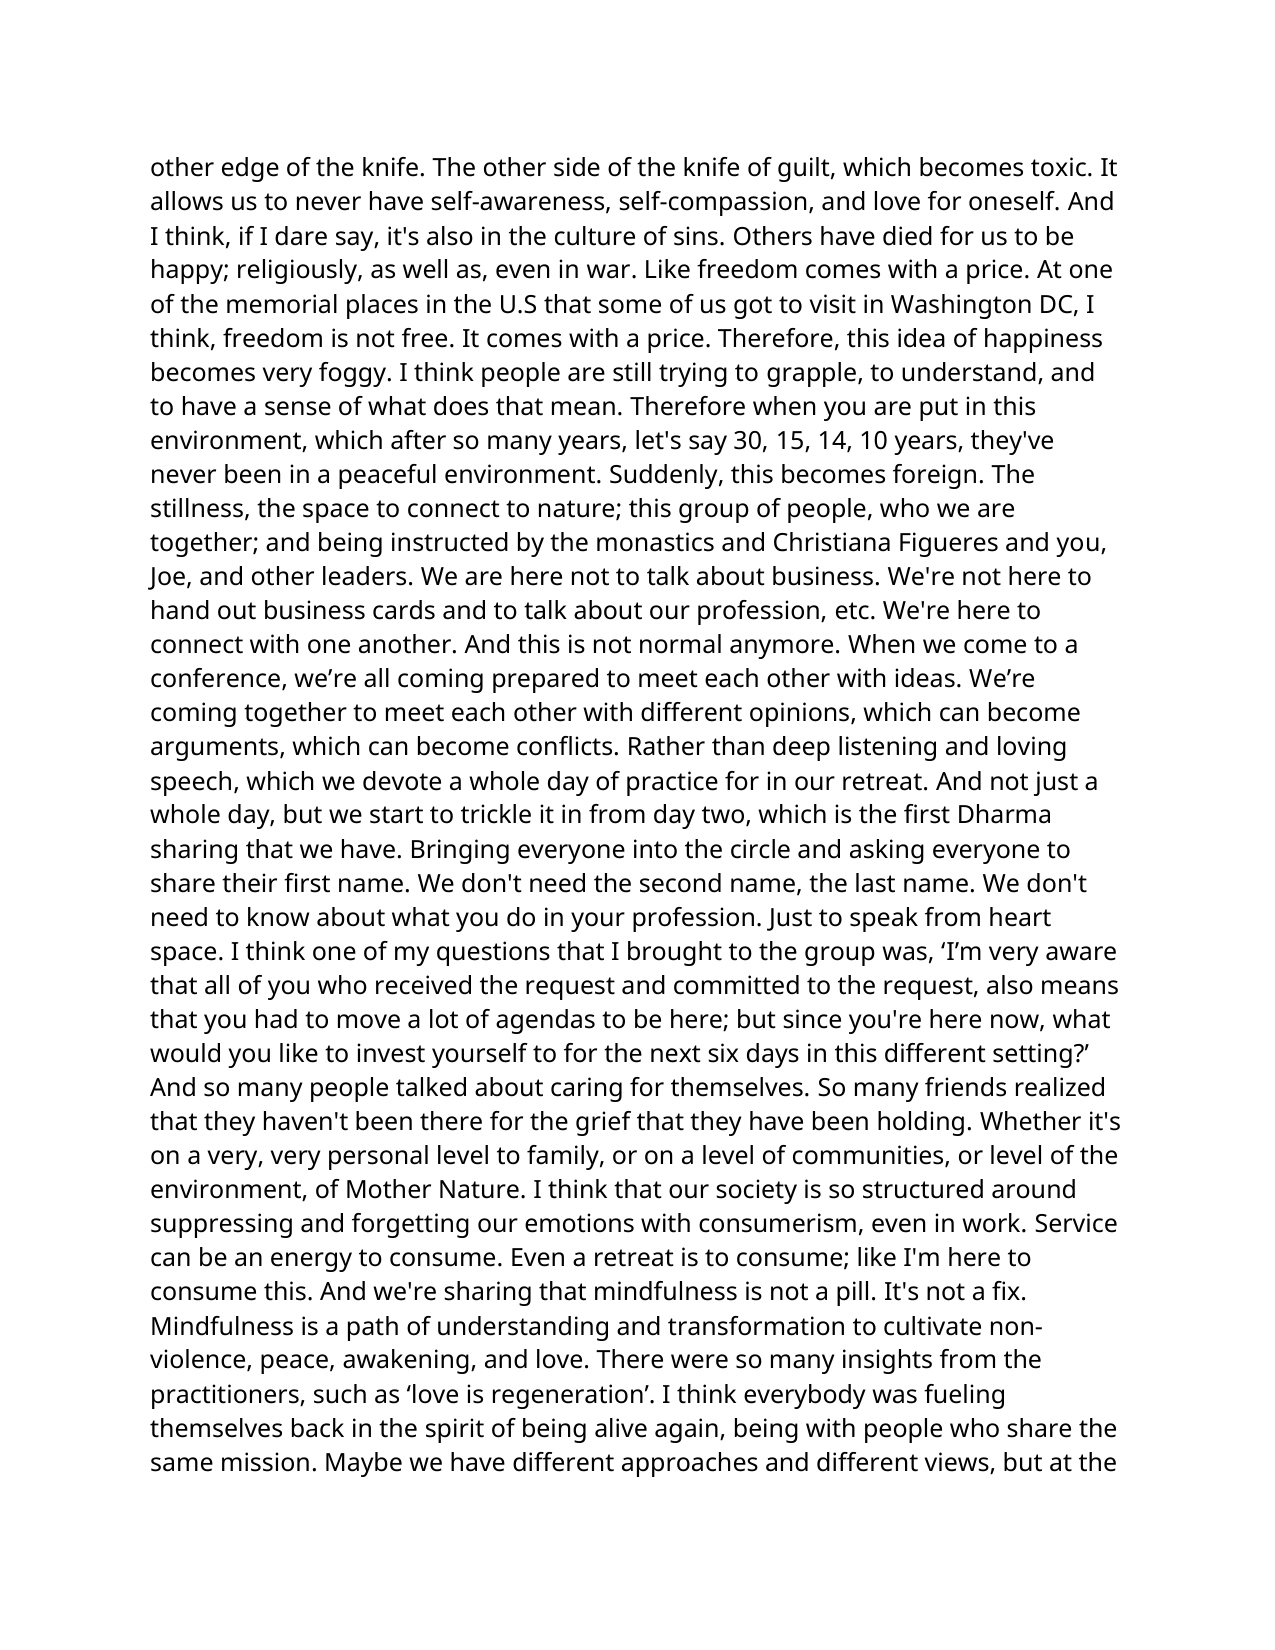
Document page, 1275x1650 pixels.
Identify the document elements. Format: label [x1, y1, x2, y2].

text [150, 150, 1125, 1478]
